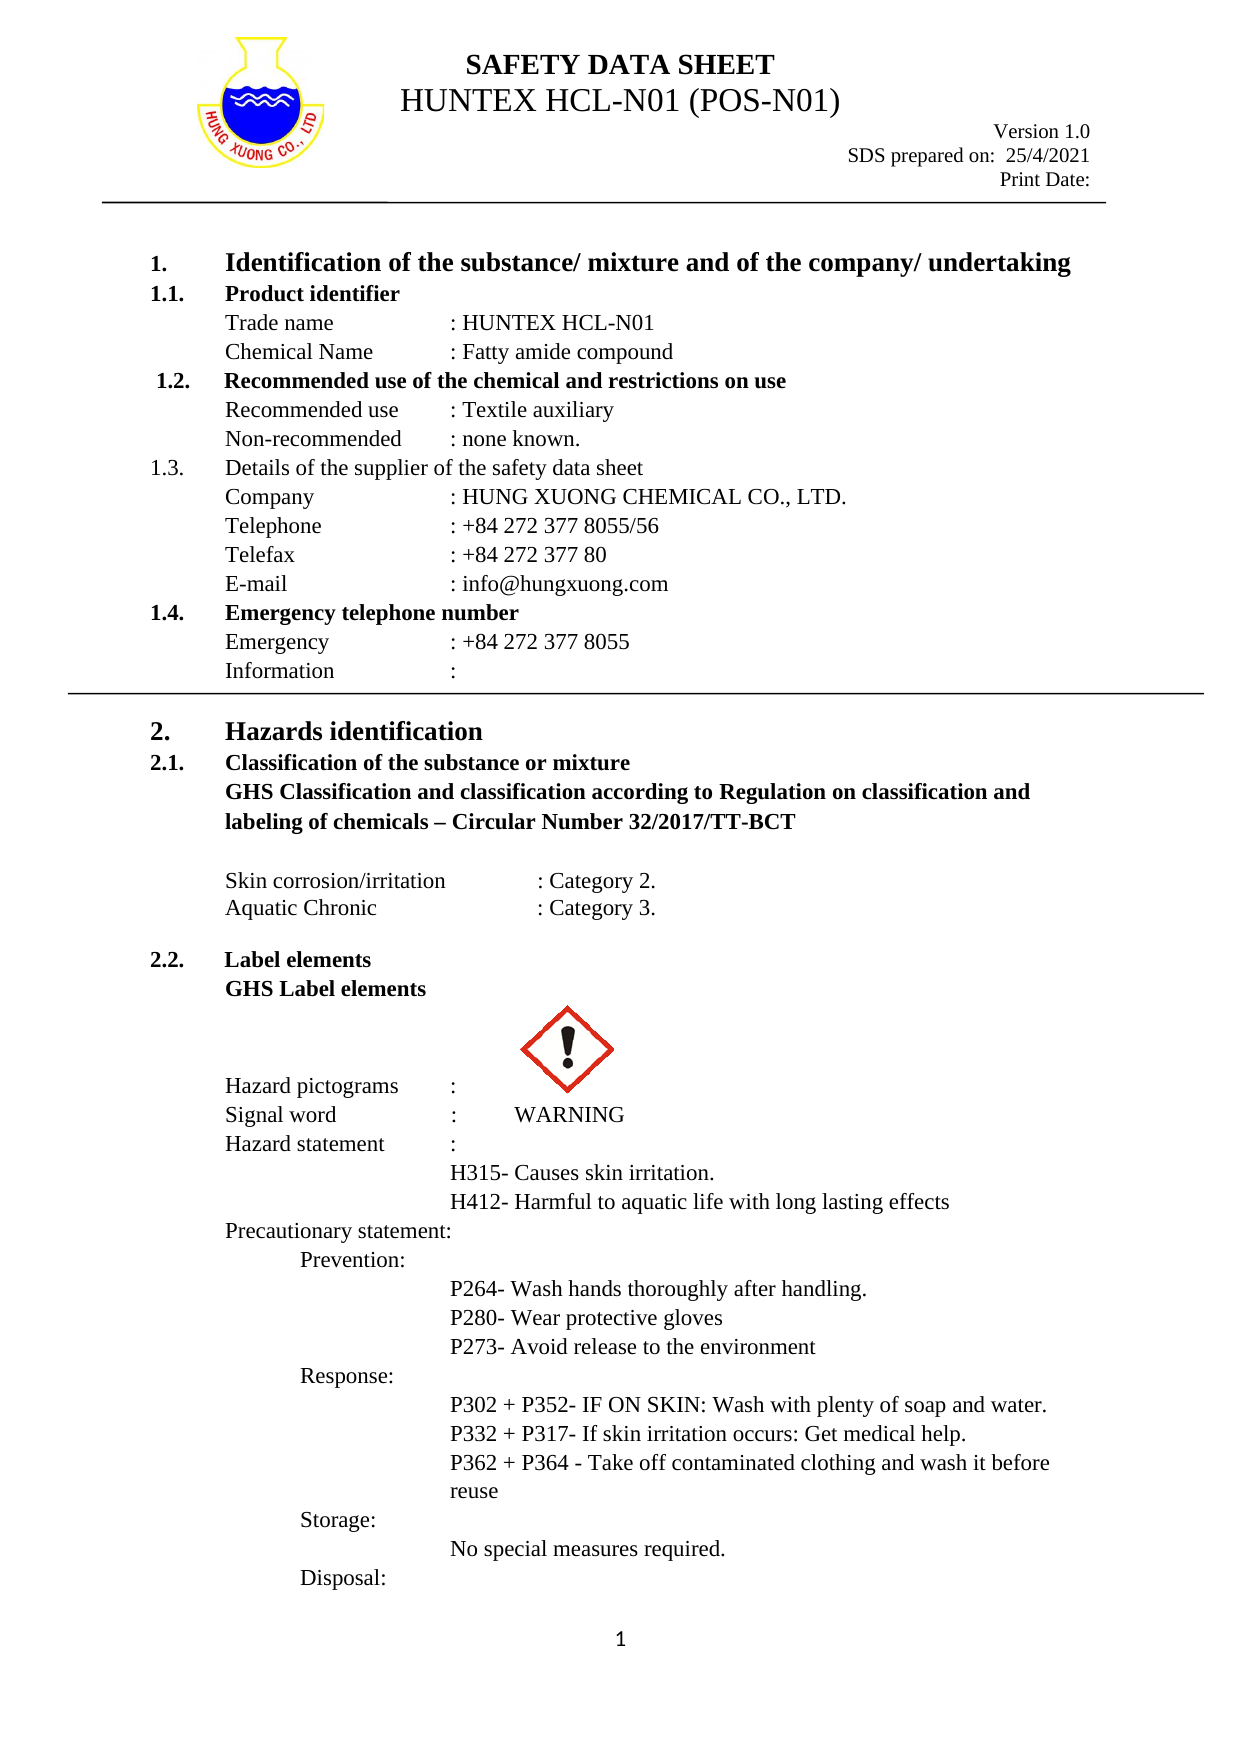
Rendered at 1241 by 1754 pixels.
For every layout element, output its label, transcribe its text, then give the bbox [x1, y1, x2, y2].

text E-mail : info@hungxuong.com [150, 570, 1090, 596]
text No special measures required. [375, 1535, 1090, 1562]
picture [519, 1004, 615, 1094]
text Telefax : +84 272 377 80 [150, 541, 1090, 567]
text Prevention: [300, 1246, 1090, 1272]
text Chemical Name : Fatty amide compound [150, 338, 1090, 365]
text P302 + P352- IF ON SKIN: Wash with plenty of soap and water. [375, 1391, 1090, 1417]
text 2. Hazards identification [150, 715, 1090, 746]
text Telephone : +84 272 377 8055/56 [150, 512, 1090, 538]
text Recommended use : Textile auxiliary [150, 396, 1090, 423]
text Response: [225, 1362, 1090, 1388]
text Storage: [225, 1506, 1090, 1533]
text 1. Identification of the substance/ mixture and of the company/ undertaking [150, 246, 1090, 277]
text H315- Causes skin irritation. [450, 1159, 1090, 1185]
text 1.4. Emergency telephone number [150, 599, 1090, 625]
text 2.1. Classification of the substance or mixture [150, 749, 1090, 775]
text GHS Classification and classification according to Regulation on classification and labeling of chemicals – Circular Number 32/2017/TT-BCT [225, 778, 1090, 834]
text Disposal: [225, 1564, 1090, 1591]
text GHS Label elements [150, 975, 1090, 1002]
text P273- Avoid release to the environment [450, 1333, 1090, 1359]
text Emergency : +84 272 377 8055 [150, 628, 1090, 654]
text P362 + P364 - Take off contaminated clothing and wash it before reuse [450, 1448, 1090, 1504]
text P280- Wear protective gloves [450, 1304, 1090, 1330]
text 1.2. Recommended use of the chemical and restrictions on use [150, 367, 1090, 394]
picture [197, 37, 325, 168]
text 1.3. Details of the supplier of the safety data sheet [150, 454, 1090, 481]
text Non-recommended : none known. [150, 425, 1090, 452]
text Hazard pictograms : [150, 1004, 1090, 1098]
text Information : [150, 657, 1090, 683]
text P332 + P317- If skin irritation occurs: Get medical help. [375, 1419, 1090, 1446]
text H412- Harmful to aquatic life with long lasting effects [450, 1188, 1090, 1214]
text 2.2. Label elements [150, 946, 1090, 973]
text Precautionary statement: [150, 1217, 1090, 1243]
text Hazard statement : [150, 1130, 1090, 1156]
text 1.1. Product identifier [150, 280, 1090, 307]
text P264- Wash hands thoroughly after handling. [450, 1275, 1090, 1301]
text Skin corrosion/irritation : Category 2. [150, 867, 1090, 894]
text Company : HUNG XUONG CHEMICAL CO., LTD. [150, 483, 1090, 509]
text Trade name : HUNTEX HCL-N01 [150, 309, 1090, 336]
text Aquatic Chronic : Category 3. [150, 894, 1090, 920]
text Signal word : WARNING [150, 1101, 1090, 1127]
